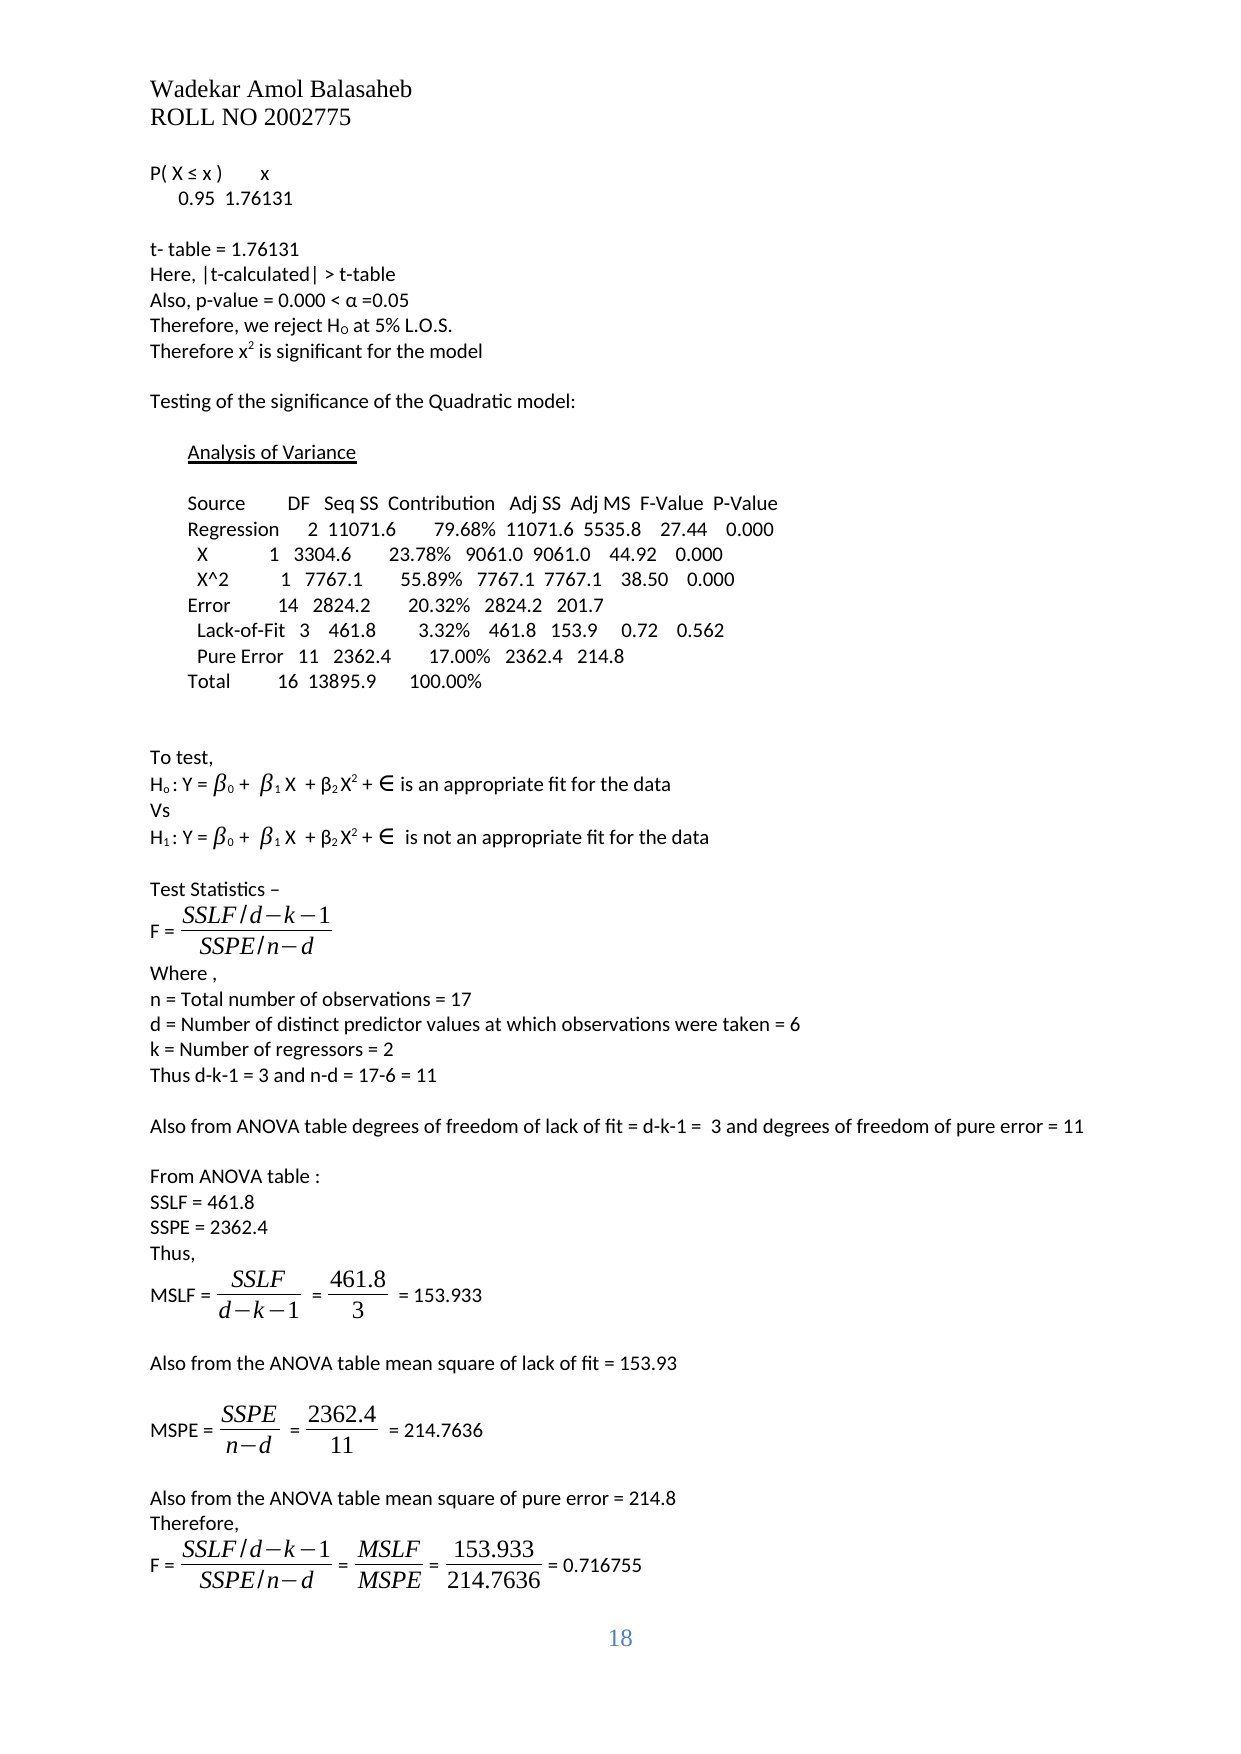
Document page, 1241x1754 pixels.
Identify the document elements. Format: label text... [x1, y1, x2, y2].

text Also from the ANOVA table mean square of lack of fit = 153.93 [150, 1350, 1090, 1375]
text Therefore, we reject HO at 5% L.O.S. [150, 312, 1090, 338]
text H1 : Y = 0 + 1 X + β2 X2 + is not an appropriate fit for the data [150, 823, 1090, 851]
text Source DF Seq SS Contribution Adj SS Adj MS F-Value P-Value [187, 490, 1090, 516]
text MSPE = = = 214.7636 [150, 1401, 1090, 1459]
text Regression 2 11071.6 79.68% 11071.6 5535.8 27.44 0.000 [187, 516, 1090, 541]
text Test Statistics – [150, 876, 1090, 901]
text Testing of the significance of the Quadratic model: [150, 389, 1090, 414]
text Here, |t-calculated| > t-table [150, 262, 1090, 287]
text X^2 1 7767.1 55.89% 7767.1 7767.1 38.50 0.000 [187, 567, 1090, 592]
text Ho : Y = 0 + 1 X + β2 X2 + is an appropriate fit for the data [150, 770, 1090, 798]
text 0.95 1.76131 [150, 185, 1090, 211]
text From ANOVA table : [150, 1164, 1090, 1189]
text t- table = 1.76131 [150, 236, 1090, 262]
text Also from the ANOVA table mean square of pure error = 214.8 [150, 1485, 1090, 1510]
text d = Number of distinct predictor values at which observations were taken = 6 [150, 1011, 1090, 1037]
text F = = = = 0.716755 [150, 1536, 1090, 1595]
text Total 16 13895.9 100.00% [187, 668, 1090, 694]
text k = Number of regressors = 2 [150, 1037, 1090, 1062]
text X 1 3304.6 23.78% 9061.0 9061.0 44.92 0.000 [187, 541, 1090, 567]
text Analysis of Variance [187, 439, 1090, 465]
text Pure Error 11 2362.4 17.00% 2362.4 214.8 [187, 643, 1090, 668]
text To test, [150, 744, 1090, 770]
text Where , [150, 960, 1090, 986]
text Therefore, [150, 1510, 1090, 1536]
text Therefore x2 is significant for the model [150, 338, 1090, 363]
text P( X ≤ x ) x [150, 160, 1090, 185]
text Thus d-k-1 = 3 and n-d = 17-6 = 11 [150, 1062, 1090, 1087]
text Lack-of-Fit 3 461.8 3.32% 461.8 153.9 0.72 0.562 [187, 617, 1090, 643]
text SSLF = 461.8 [150, 1189, 1090, 1214]
text F = [150, 901, 1090, 960]
text Also from ANOVA table degrees of freedom of lack of fit = d-k-1 = 3 and degrees of freedom of pure error = 11 [150, 1113, 1090, 1138]
text SSPE = 2362.4 [150, 1214, 1090, 1240]
text n = Total number of observations = 17 [150, 986, 1090, 1011]
text Error 14 2824.2 20.32% 2824.2 201.7 [187, 592, 1090, 617]
text MSLF = = = 153.933 [150, 1265, 1090, 1324]
text Also, p-value = 0.000 < α =0.05 [150, 287, 1090, 312]
text Thus, [150, 1240, 1090, 1265]
text Vs [150, 798, 1090, 823]
